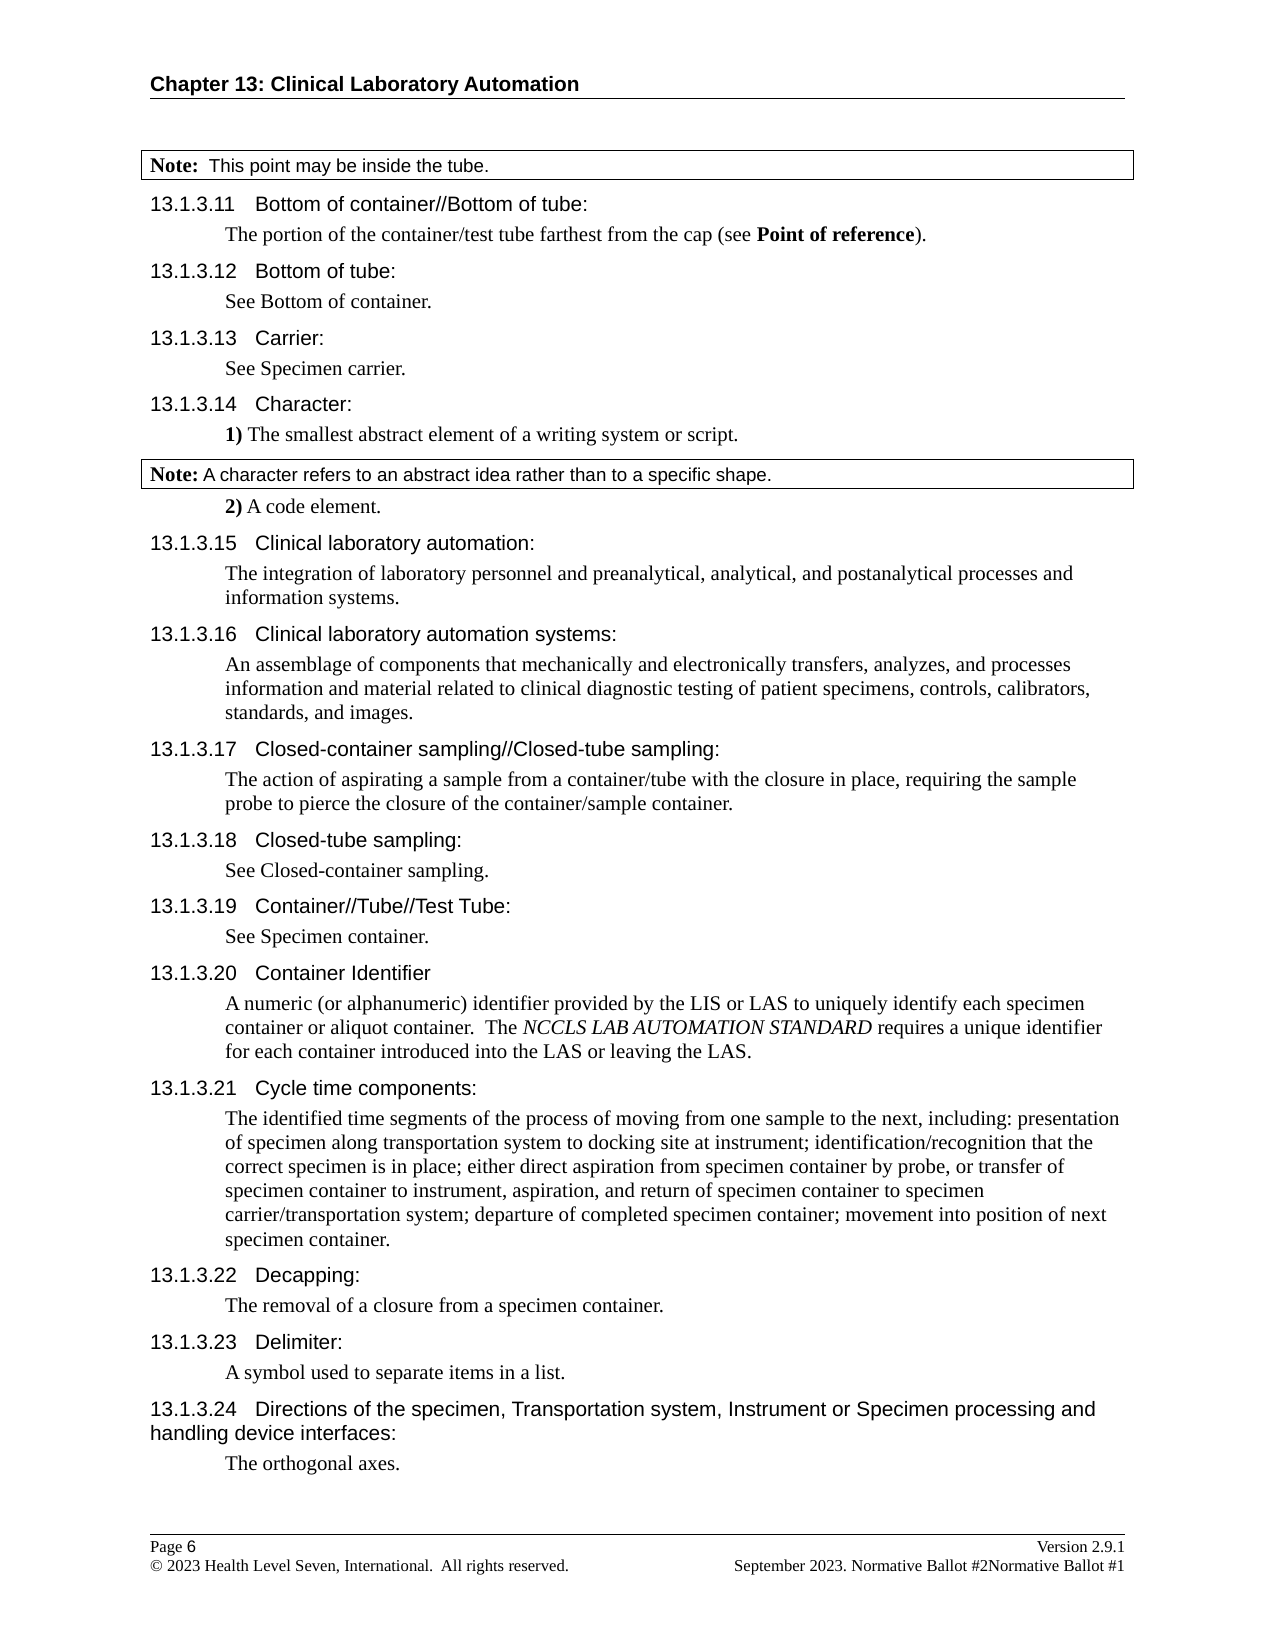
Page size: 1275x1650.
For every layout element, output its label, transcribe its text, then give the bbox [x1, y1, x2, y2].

text See Bottom of container. [225, 289, 1125, 313]
subtitle Character: [150, 392, 1125, 416]
subtitle Decapping: [150, 1263, 1125, 1287]
text A numeric (or alphanumeric) identifier provided by the LIS or LAS to uniquely identify each specimen container or aliquot container. The NCCLS LAB AUTOMATION STANDARD requires a unique identifier for each container introduced into the LAS or leaving the LAS. [225, 991, 1125, 1063]
text The integration of laboratory personnel and preanalytical, analytical, and postanalytical processes and information systems. [225, 561, 1125, 609]
subtitle Bottom of container//Bottom of tube: [150, 192, 1125, 216]
text Note: This point may be inside the tube. [142, 151, 1133, 179]
subtitle Container Identifier [150, 961, 1125, 985]
text The removal of a closure from a specimen container. [225, 1293, 1125, 1317]
subtitle Directions of the specimen, Transportation system, Instrument or Specimen processing and handling device interfaces: [150, 1397, 1125, 1444]
text An assemblage of components that mechanically and electronically transfers, analyzes, and processes information and material related to clinical diagnostic testing of patient specimens, controls, calibrators, standards, and images. [225, 652, 1125, 724]
subtitle Delimiter: [150, 1330, 1125, 1354]
text 1) The smallest abstract element of a writing system or script. [225, 422, 1125, 446]
text A symbol used to separate items in a list. [225, 1360, 1125, 1384]
subtitle Carrier: [150, 325, 1125, 349]
text The orthogonal axes. [225, 1451, 1125, 1475]
text The portion of the container/test tube farthest from the cap (see Point of reference). [225, 222, 1125, 246]
text See Specimen carrier. [225, 356, 1125, 379]
text The identified time segments of the process of moving from one sample to the next, including: presentation of specimen along transportation system to docking site at instrument; identification/recognition that the correct specimen is in place; either direct aspiration from specimen container by probe, or transfer of specimen container to instrument, aspiration, and return of specimen container to specimen carrier/transportation system; departure of completed specimen container; movement into position of next specimen container. [225, 1106, 1125, 1251]
subtitle Clinical laboratory automation systems: [150, 622, 1125, 646]
subtitle Container//Tube//Test Tube: [150, 894, 1125, 918]
subtitle Bottom of tube: [150, 258, 1125, 282]
text See Closed-container sampling. [225, 858, 1125, 882]
text The action of aspirating a sample from a container/tube with the closure in place, requiring the sample probe to pierce the closure of the container/sample container. [225, 767, 1125, 815]
subtitle Clinical laboratory automation: [150, 531, 1125, 555]
text 2) A code element. [225, 494, 1125, 518]
subtitle Closed-container sampling//Closed-tube sampling: [150, 737, 1125, 761]
text Note: A character refers to an abstract idea rather than to a specific shape. [142, 460, 1133, 488]
subtitle Cycle time components: [150, 1076, 1125, 1100]
text See Specimen container. [225, 924, 1125, 948]
subtitle Closed-tube sampling: [150, 827, 1125, 851]
